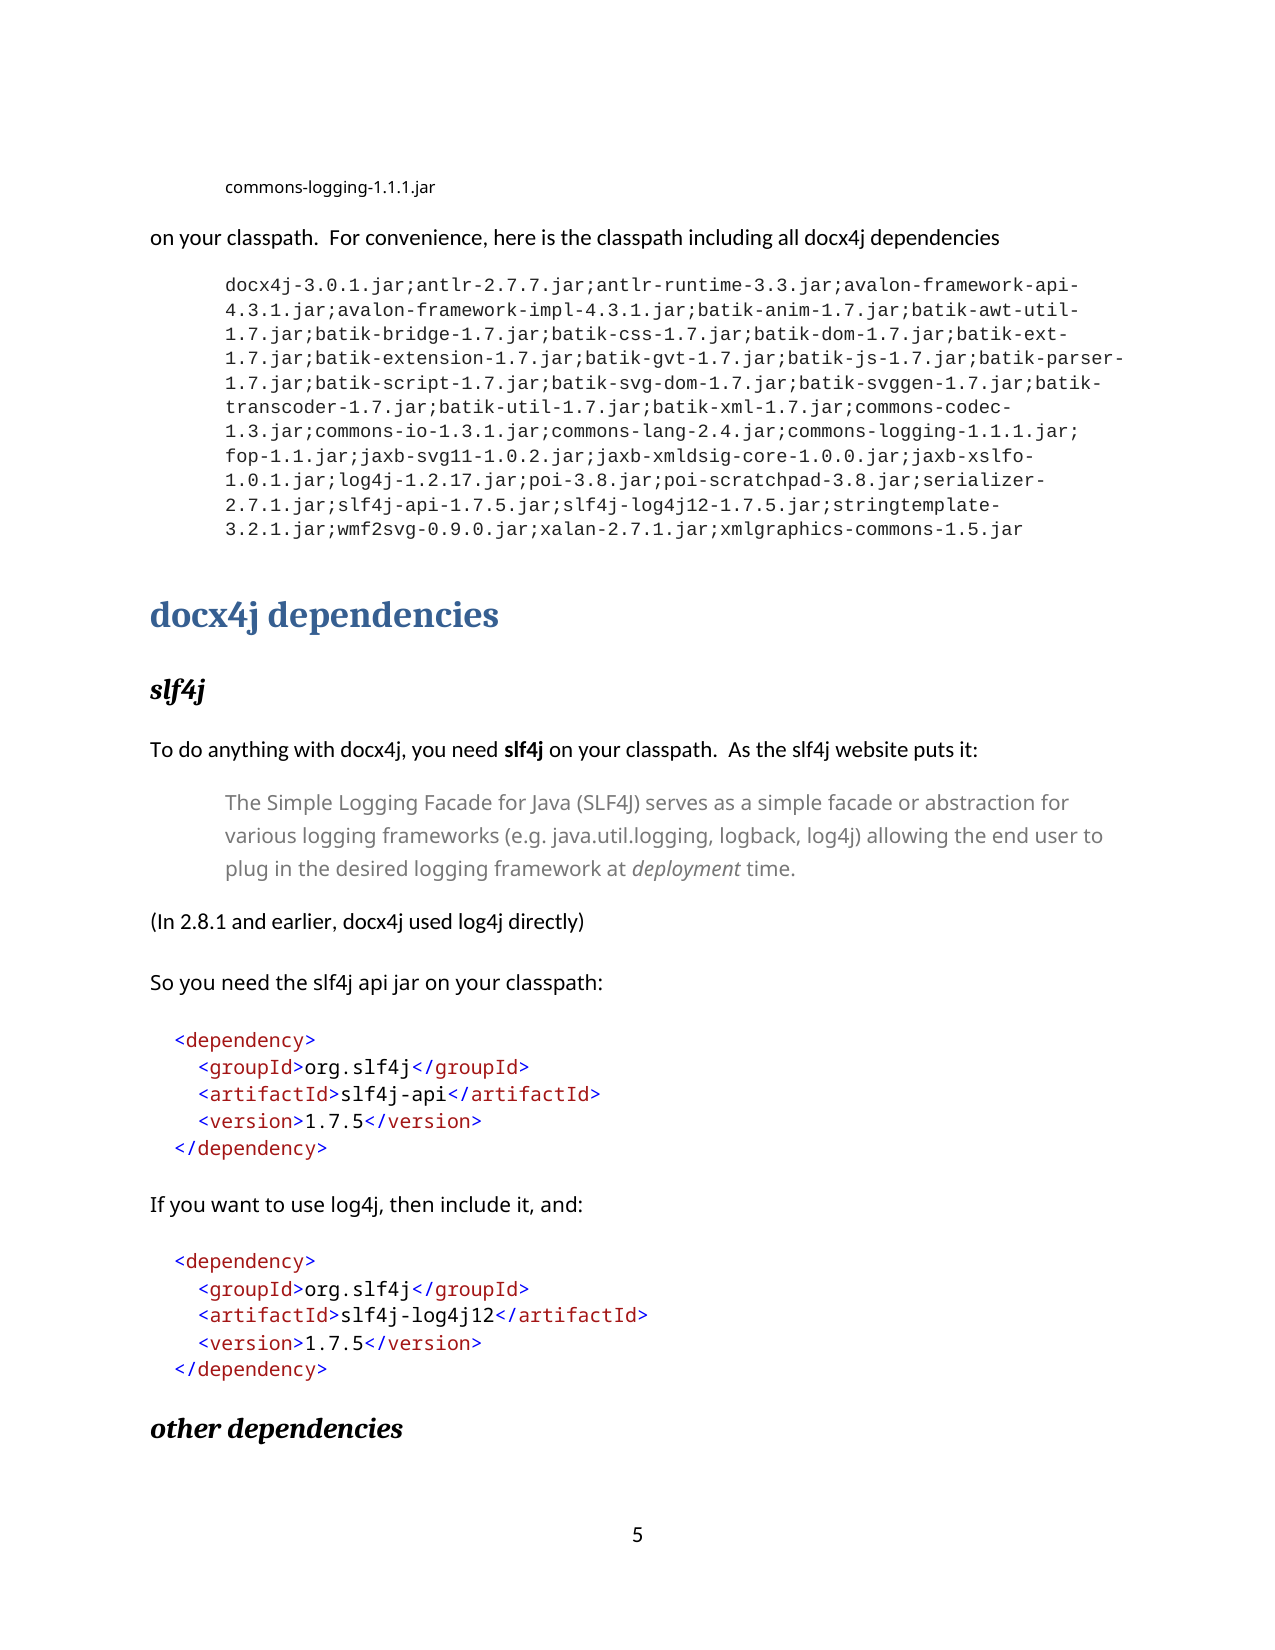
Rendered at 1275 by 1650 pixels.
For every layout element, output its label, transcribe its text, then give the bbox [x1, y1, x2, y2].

text <dependency> [150, 1248, 1125, 1275]
text So you need the slf4j api jar on your classpath: [150, 968, 1125, 997]
text <version>1.7.5</version> [150, 1329, 1125, 1356]
text on your classpath. For convenience, here is the classpath including all docx4j dependencies [150, 223, 1125, 251]
text <artifactId>slf4j-log4j12</artifactId> [150, 1302, 1125, 1329]
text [150, 150, 1125, 199]
subtitle docx4j dependencies [150, 594, 1125, 637]
text <dependency> [150, 1026, 1125, 1053]
text (In 2.8.1 and earlier, docx4j used log4j directly) [150, 907, 1125, 935]
text <version>1.7.5</version> [150, 1107, 1125, 1134]
text If you want to use log4j, then include it, and: [150, 1190, 1125, 1219]
subtitle slf4j [150, 673, 1125, 706]
text To do anything with docx4j, you need slf4j on your classpath. As the slf4j website puts it: [150, 736, 1125, 763]
subtitle other dependencies [150, 1412, 1125, 1445]
text docx4j-3.0.1.jar;antlr-2.7.7.jar;antlr-runtime-3.3.jar;avalon-framework-api-4.3.1.jar;avalon-framework-impl-4.3.1.jar;batik-anim-1.7.jar;batik-awt-util-1.7.jar;batik-bridge-1.7.jar;batik-css-1.7.jar;batik-dom-1.7.jar;batik-ext-1.7.jar;batik-extension-1.7.jar;batik-gvt-1.7.jar;batik-js-1.7.jar;batik-parser-1.7.jar;batik-script-1.7.jar;batik-svg-dom-1.7.jar;batik-svggen-1.7.jar;batik-transcoder-1.7.jar;batik-util-1.7.jar;batik-xml-1.7.jar;commons-codec-1.3.jar;commons-io-1.3.1.jar;commons-lang-2.4.jar;commons-logging-1.1.1.jar; fop-1.1.jar;jaxb-svg11-1.0.2.jar;jaxb-xmldsig-core-1.0.0.jar;jaxb-xslfo-1.0.1.jar;log4j-1.2.17.jar;poi-3.8.jar;poi-scratchpad-3.8.jar;serializer-2.7.1.jar;slf4j-api-1.7.5.jar;slf4j-log4j12-1.7.5.jar;stringtemplate-3.2.1.jar;wmf2svg-0.9.0.jar;xalan-2.7.1.jar;xmlgraphics-commons-1.5.jar [225, 276, 1125, 349]
text <groupId>org.slf4j</groupId> [150, 1275, 1125, 1302]
text The Simple Logging Facade for Java (SLF4J) serves as a simple facade or abstraction for various logging frameworks (e.g. java.util.logging, logback, log4j) allowing the end user to plug in the desired logging framework at deployment time. [225, 788, 1125, 882]
text docx4j-3.0.1.jar;antlr-2.7.7.jar;antlr-runtime-3.3.jar;avalon-framework-api-4.3.1.jar;avalon-framework-impl-4.3.1.jar;batik-anim-1.7.jar;batik-awt-util-1.7.jar;batik-bridge-1.7.jar;batik-css-1.7.jar;batik-dom-1.7.jar;batik-ext-1.7.jar;batik-extension-1.7.jar;batik-gvt-1.7.jar;batik-js-1.7.jar;batik-parser-1.7.jar;batik-script-1.7.jar;batik-svg-dom-1.7.jar;batik-svggen-1.7.jar;batik-transcoder-1.7.jar;batik-util-1.7.jar;batik-xml-1.7.jar;commons-codec-1.3.jar;commons-io-1.3.1.jar;commons-lang-2.4.jar;commons-logging-1.1.1.jar; fop-1.1.jar;jaxb-svg11-1.0.2.jar;jaxb-xmldsig-core-1.0.0.jar;jaxb-xslfo-1.0.1.jar;log4j-1.2.17.jar;poi-3.8.jar;poi-scratchpad-3.8.jar;serializer-2.7.1.jar;slf4j-api-1.7.5.jar;slf4j-log4j12-1.7.5.jar;stringtemplate-3.2.1.jar;wmf2svg-0.9.0.jar;xalan-2.7.1.jar;xmlgraphics-commons-1.5.jar [225, 370, 1125, 541]
text <groupId>org.slf4j</groupId> [150, 1053, 1125, 1080]
text </dependency> [150, 1134, 1125, 1161]
text <artifactId>slf4j-api</artifactId> [150, 1080, 1125, 1107]
text </dependency> [150, 1356, 1125, 1383]
